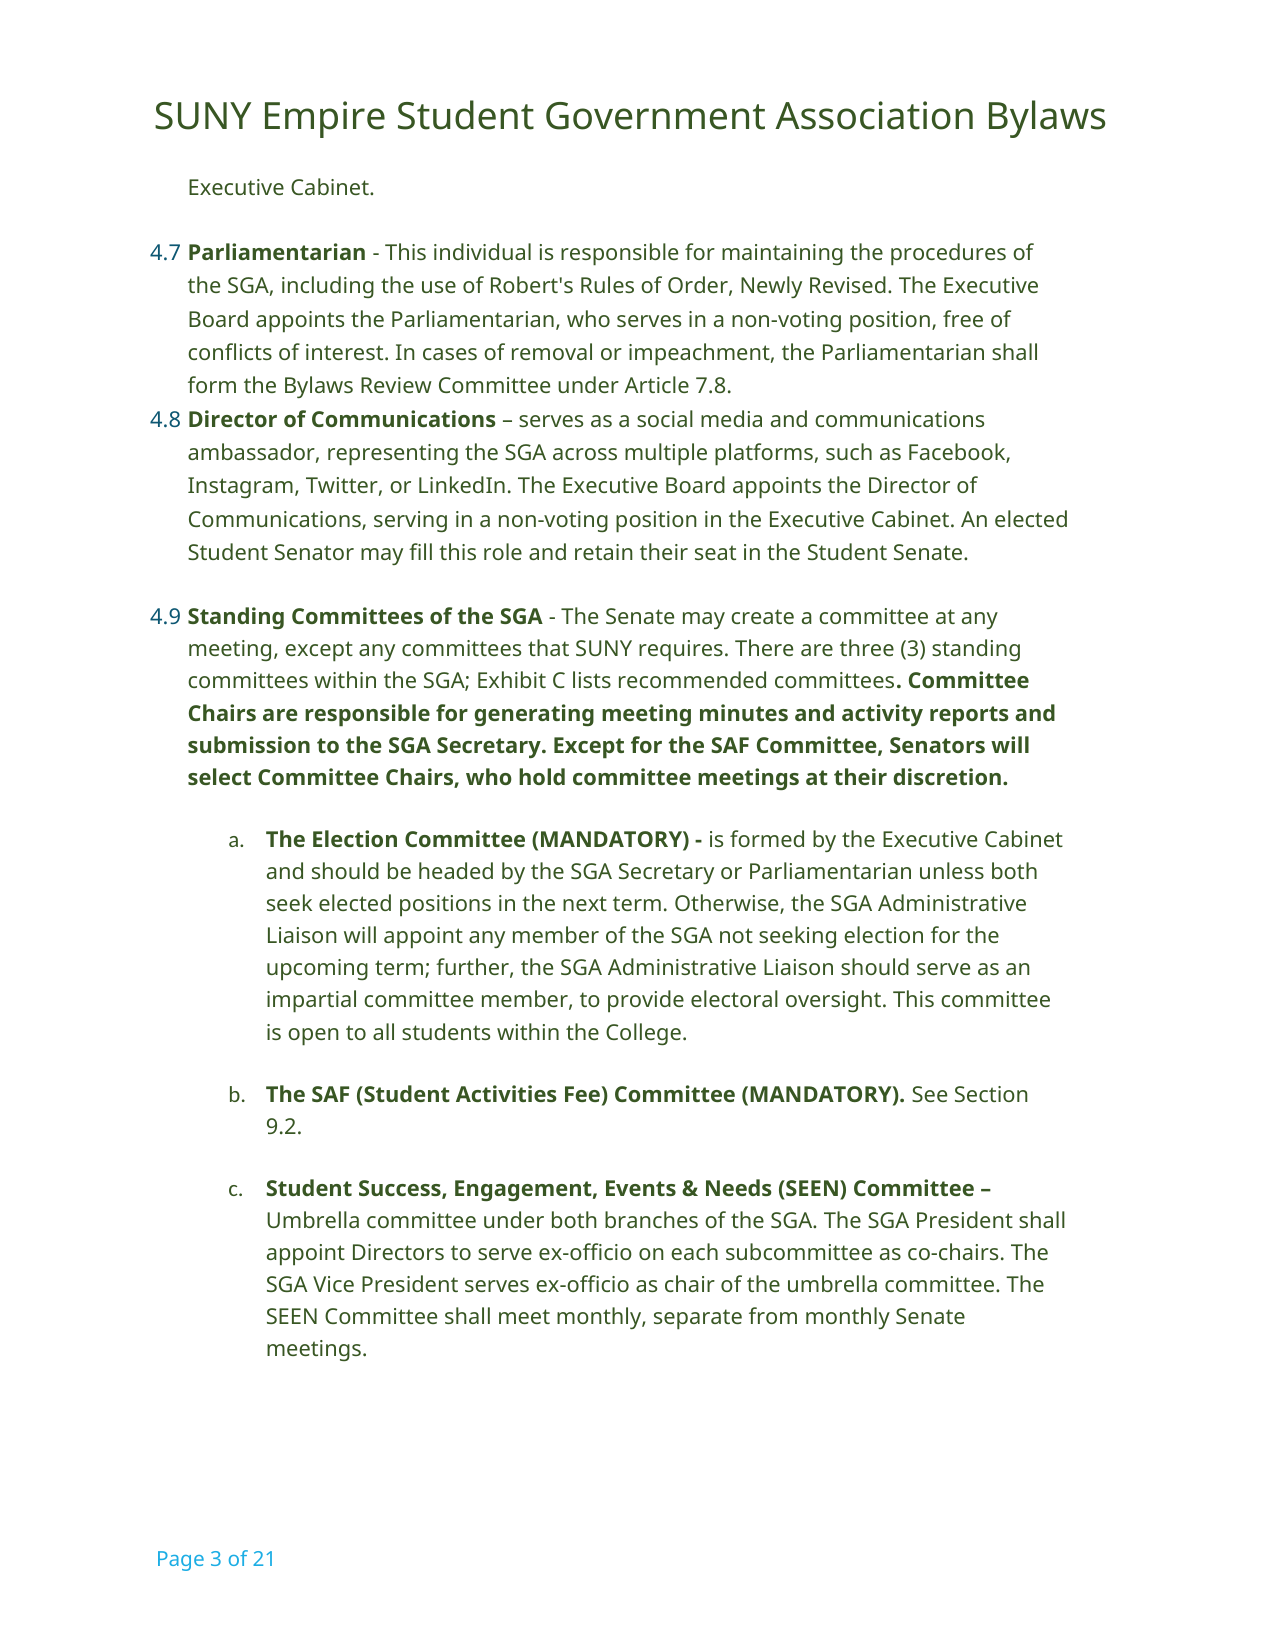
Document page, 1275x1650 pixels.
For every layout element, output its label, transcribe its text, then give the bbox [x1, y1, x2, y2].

list Parliamentarian - This individual is responsible for maintaining the procedures of the SGA, including the use of Robert's Rules of Order, Newly Revised. The Executive Board appoints the Parliamentarian, who serves in a non-voting position, free of conflicts of interest. In cases of removal or impeachment, the Parliamentarian shall form the Bylaws Review Committee under Article 7.8. [150, 237, 1071, 400]
list Director of Communications – serves as a social media and communications ambassador, representing the SGA across multiple platforms, such as Facebook, Instagram, Twitter, or LinkedIn. The Executive Board appoints the Director of Communications, serving in a non-voting position in the Executive Cabinet. An elected Student Senator may fill this role and retain their seat in the Student Senate. [150, 403, 1071, 598]
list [150, 172, 1071, 233]
list Standing Committees of the SGA - The Senate may create a committee at any meeting, except any committees that SUNY requires. There are three (3) standing committees within the SGA; Exhibit C lists recommended committees. Committee Chairs are responsible for generating meeting minutes and activity reports and submission to the SGA Secretary. Except for the SAF Committee, Senators will select Committee Chairs, who hold committee meetings at their discretion. [150, 601, 1071, 822]
list The SAF (Student Activities Fee) Committee (MANDATORY). See Section 9.2. [228, 1079, 1071, 1171]
list Student Success, Engagement, Events & Needs (SEEN) Committee – Umbrella committee under both branches of the SGA. The SGA President shall appoint Directors to serve ex-officio on each subcommittee as co-chairs. The SGA Vice President serves ex-officio as chair of the umbrella committee. The SEEN Committee shall meet monthly, separate from monthly Senate meetings. [228, 1173, 1071, 1393]
list The Election Committee (MANDATORY) - is formed by the Executive Cabinet and should be headed by the SGA Secretary or Parliamentarian unless both seek elected positions in the next term. Otherwise, the SGA Administrative Liaison will appoint any member of the SGA not seeking election for the upcoming term; further, the SGA Administrative Liaison should serve as an impartial committee member, to provide electoral oversight. This committee is open to all students within the College. [228, 824, 1071, 1076]
